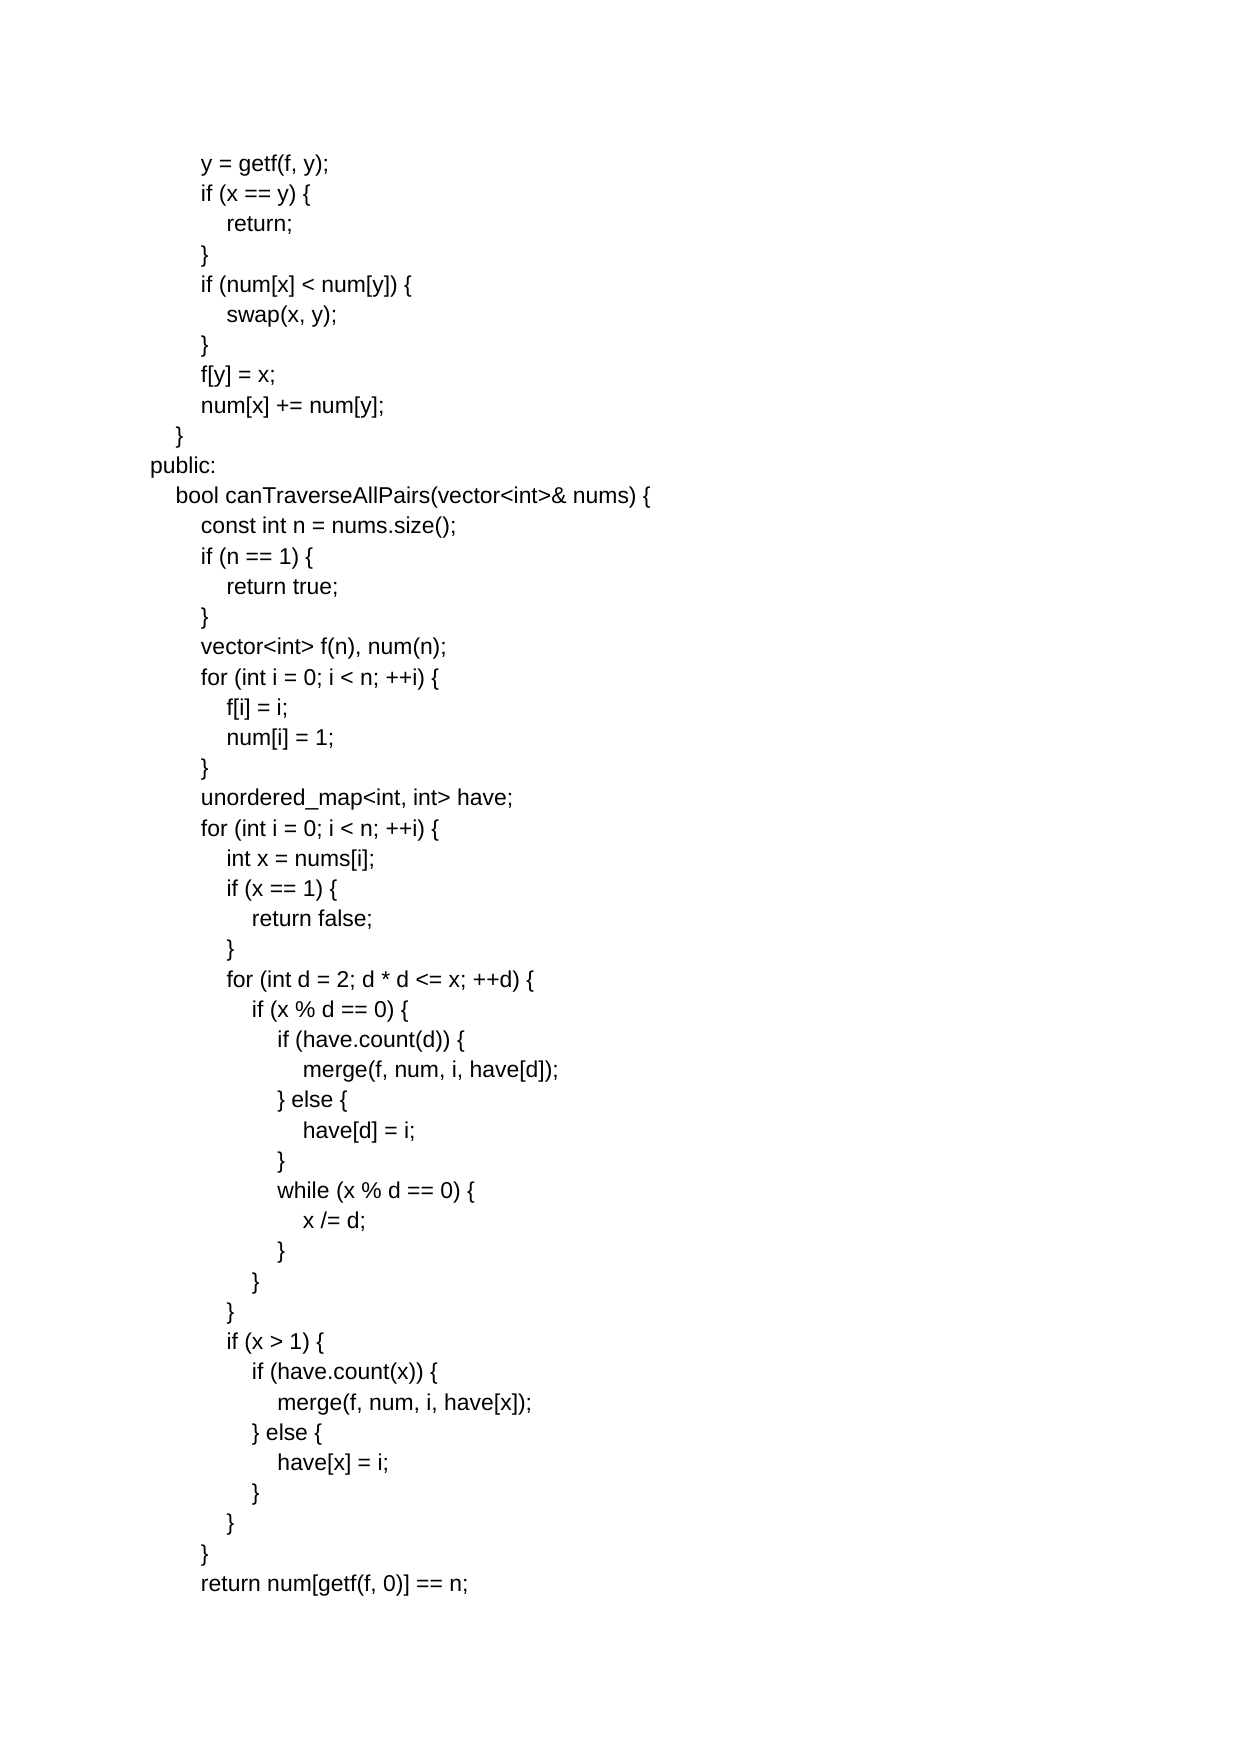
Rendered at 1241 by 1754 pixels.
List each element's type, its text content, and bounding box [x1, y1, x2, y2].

text public: [150, 452, 1090, 478]
text return; [150, 210, 1090, 237]
text x /= d; [150, 1207, 1090, 1234]
text } [150, 422, 1090, 448]
text if (x > 1) { [150, 1328, 1090, 1354]
text } [150, 1479, 1090, 1506]
text num[i] = 1; [150, 724, 1090, 750]
text merge(f, num, i, have[x]); [150, 1388, 1090, 1415]
text have[x] = i; [150, 1449, 1090, 1475]
text if (x == 1) { [150, 875, 1090, 901]
text int x = nums[i]; [150, 845, 1090, 871]
text } else { [150, 1086, 1090, 1113]
text } [150, 1298, 1090, 1324]
text } else { [150, 1419, 1090, 1445]
text return num[getf(f, 0)] == n; [150, 1570, 1090, 1596]
text return true; [150, 573, 1090, 599]
text if (n == 1) { [150, 543, 1090, 569]
text if (x == y) { [150, 180, 1090, 207]
text } [150, 1539, 1090, 1566]
text have[d] = i; [150, 1117, 1090, 1143]
text for (int i = 0; i < n; ++i) { [150, 663, 1090, 690]
text merge(f, num, i, have[d]); [150, 1056, 1090, 1083]
text unordered_map<int, int> have; [150, 784, 1090, 811]
text bool canTraverseAllPairs(vector<int>& nums) { [150, 482, 1090, 509]
text } [150, 1268, 1090, 1294]
text f[y] = x; [150, 361, 1090, 388]
text vector<int> f(n), num(n); [150, 633, 1090, 660]
text } [150, 331, 1090, 358]
text } [150, 754, 1090, 781]
text if (have.count(x)) { [150, 1358, 1090, 1385]
text if (have.count(d)) { [150, 1026, 1090, 1052]
text const int n = nums.size(); [150, 512, 1090, 539]
text num[x] += num[y]; [150, 392, 1090, 418]
text } [150, 935, 1090, 962]
text while (x % d == 0) { [150, 1177, 1090, 1203]
text for (int d = 2; d * d <= x; ++d) { [150, 966, 1090, 992]
text f[i] = i; [150, 694, 1090, 720]
text return false; [150, 905, 1090, 932]
text } [150, 1147, 1090, 1173]
text } [150, 1509, 1090, 1536]
text if (x % d == 0) { [150, 996, 1090, 1022]
text } [150, 241, 1090, 267]
text } [150, 603, 1090, 629]
text } [150, 1237, 1090, 1264]
text y = getf(f, y); [150, 150, 1090, 176]
text swap(x, y); [150, 301, 1090, 327]
text for (int i = 0; i < n; ++i) { [150, 814, 1090, 841]
text if (num[x] < num[y]) { [150, 271, 1090, 297]
